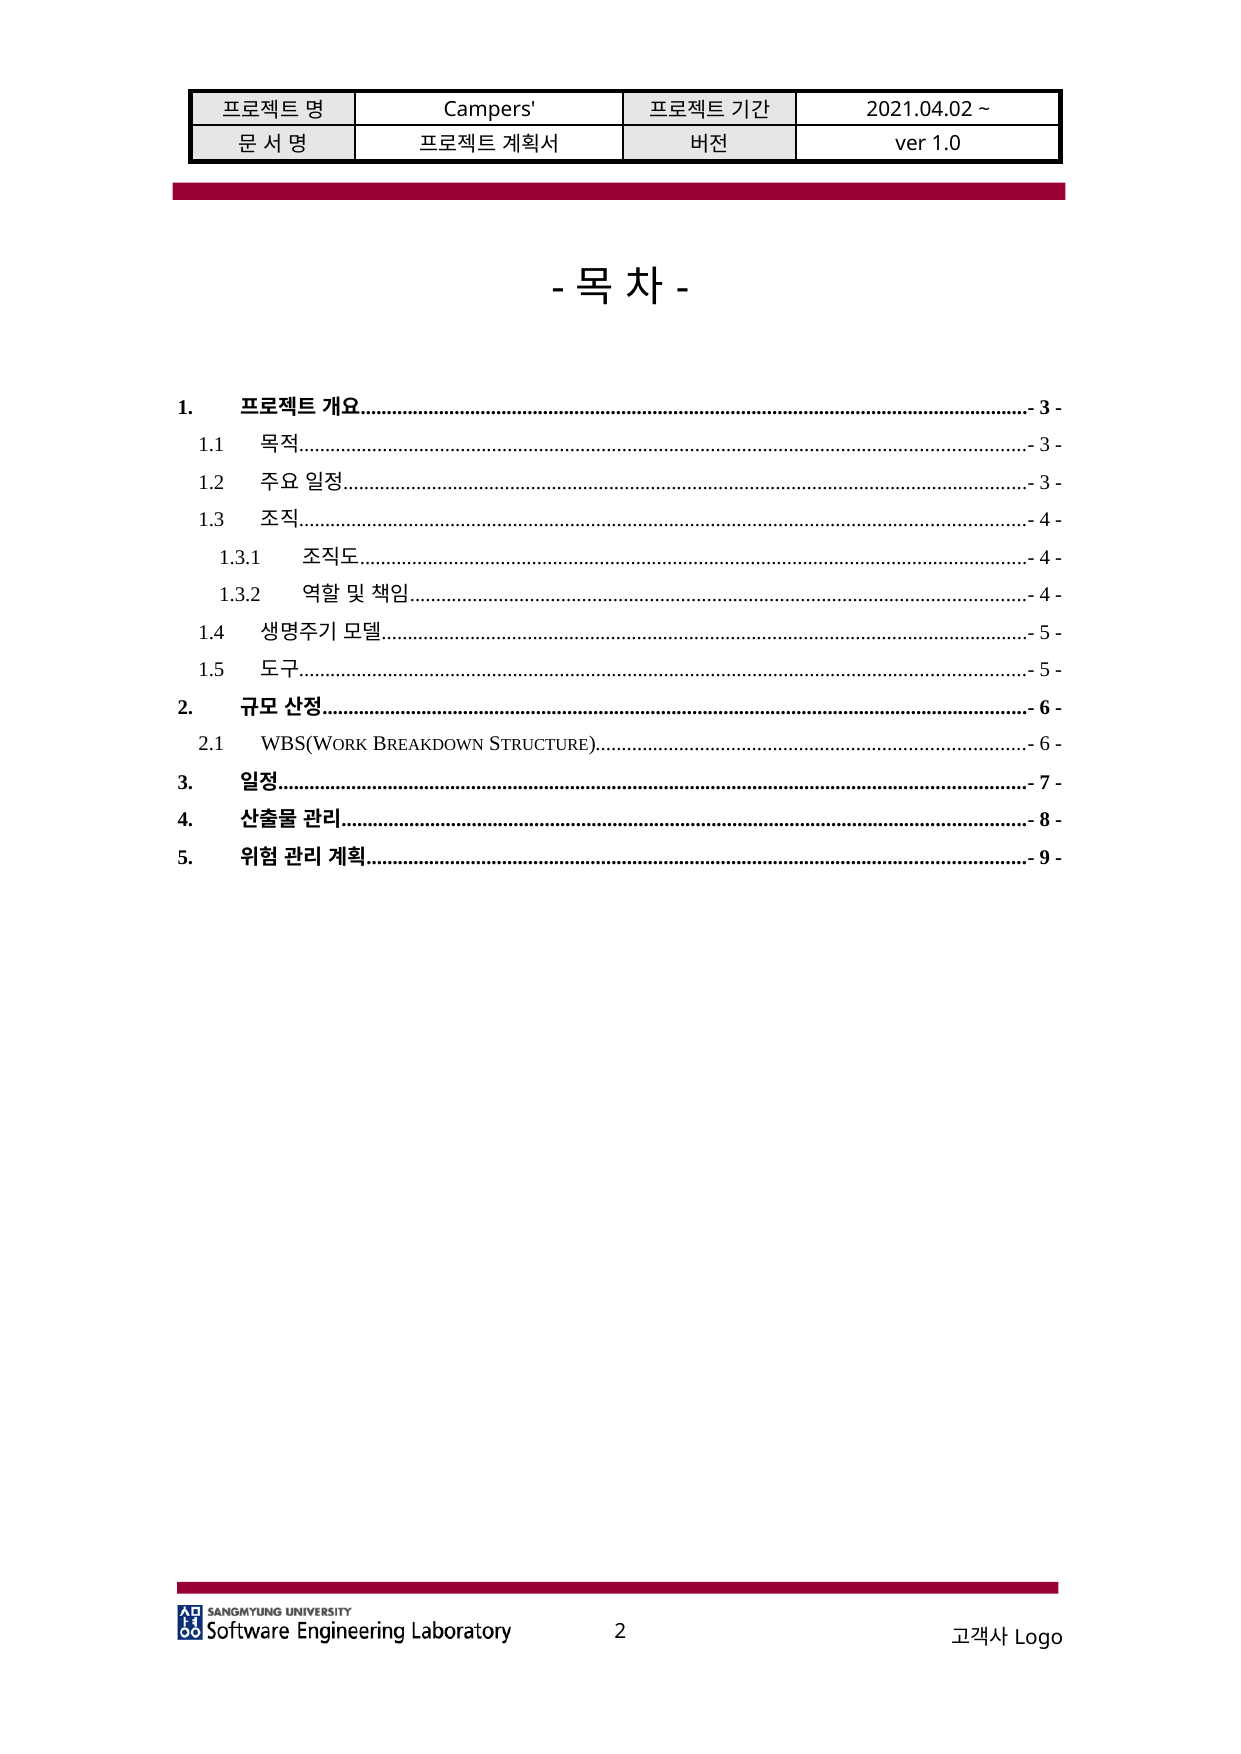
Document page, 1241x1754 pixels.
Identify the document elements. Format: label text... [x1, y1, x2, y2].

text 5. 위험 관리 계획 - 9 - [177, 836, 1063, 874]
text 1. 프로젝트 개요 - 3 - [177, 386, 1063, 424]
text 1.3.2 역할 및 책임 - 4 - [219, 574, 1063, 611]
picture [177, 1605, 515, 1645]
text 1.4 생명주기 모델 - 5 - [198, 611, 1063, 649]
text 3. 일정 - 7 - [177, 761, 1063, 799]
text 4. 산출물 관리 - 8 - [177, 799, 1063, 836]
text - 목 차 - [177, 246, 1063, 321]
text 1.2 주요 일정 - 3 - [198, 461, 1063, 499]
text 1.3.1 조직도 - 4 - [219, 536, 1063, 574]
text 2. 규모 산정 - 6 - [177, 686, 1063, 724]
text 1.5 도구 - 5 - [198, 649, 1063, 686]
text 2.1 WBS(Work Breakdown Structure) - 6 - [198, 724, 1063, 761]
text 1.1 목적 - 3 - [198, 424, 1063, 461]
text 1.3 조직 - 4 - [198, 499, 1063, 536]
